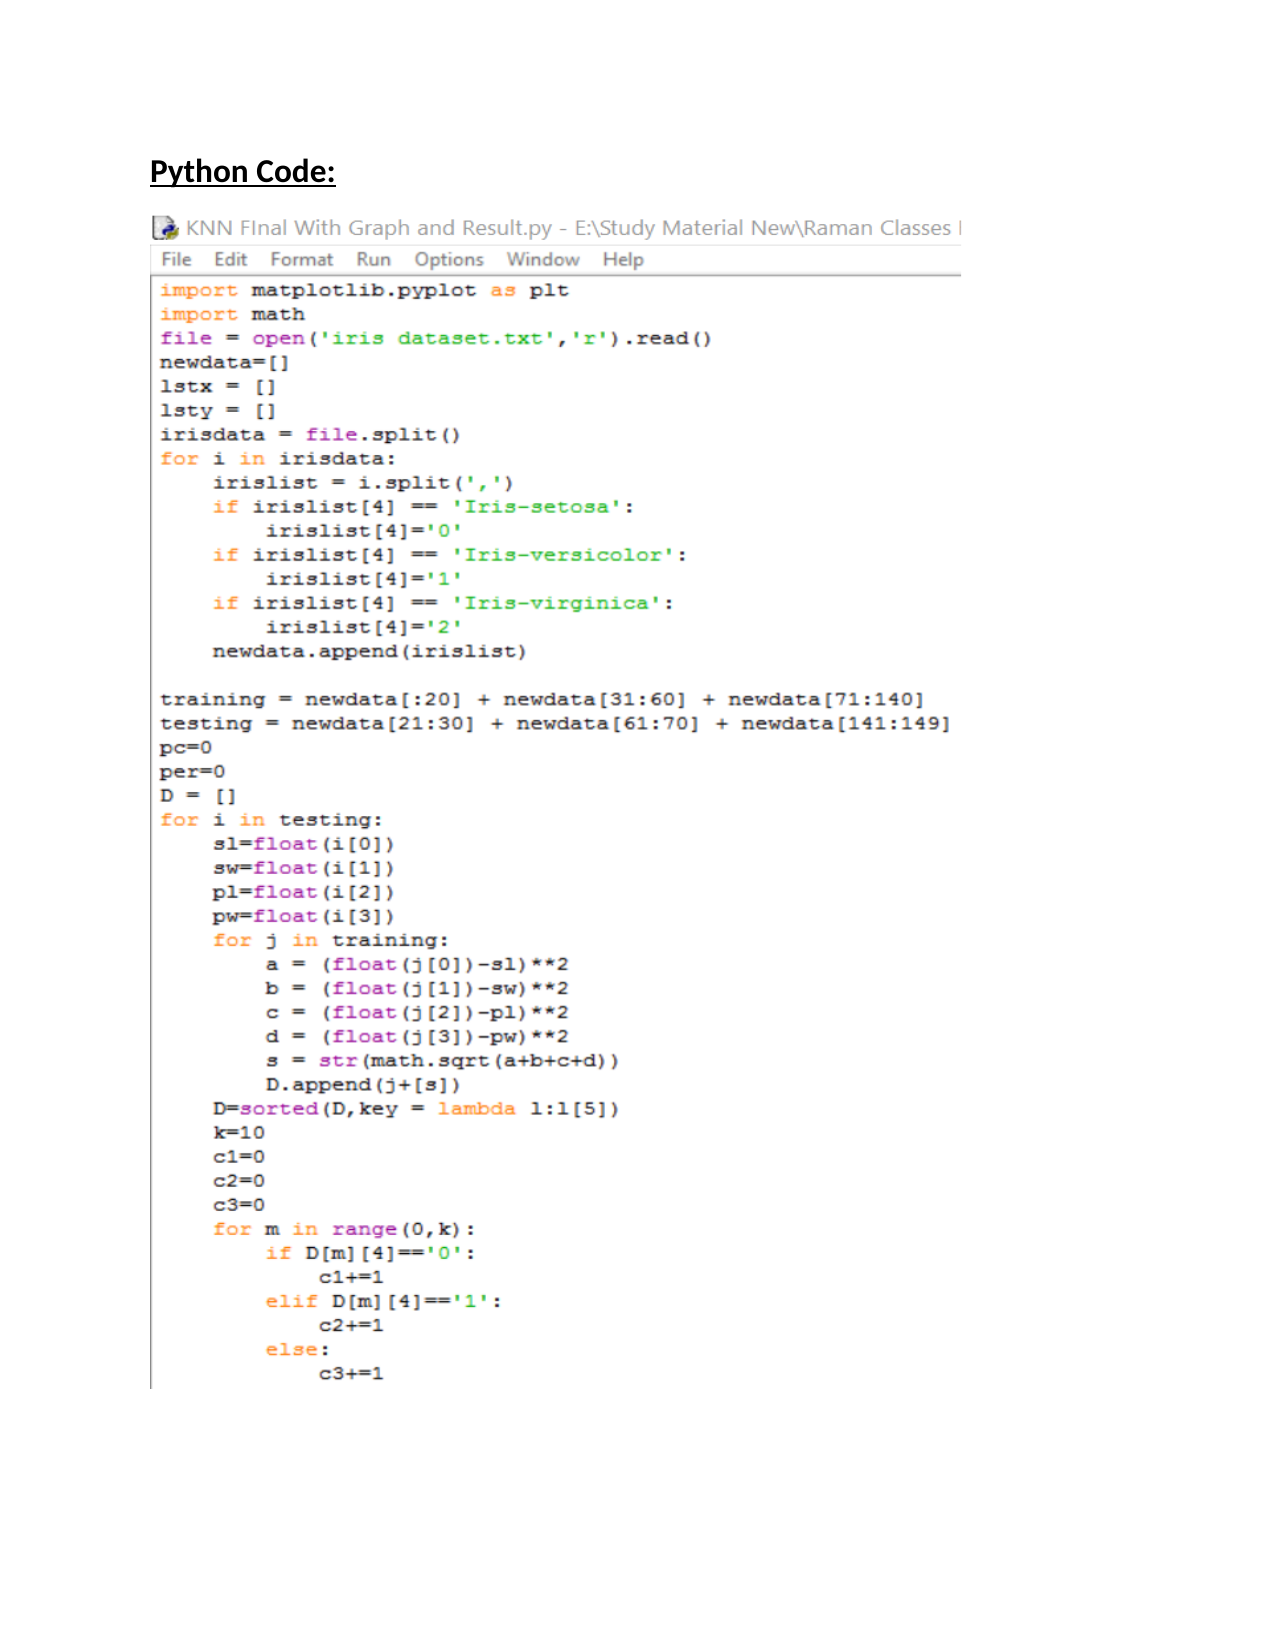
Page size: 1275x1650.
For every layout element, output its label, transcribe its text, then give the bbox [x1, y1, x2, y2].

picture [150, 211, 962, 1389]
text Python Code: [150, 150, 1125, 191]
